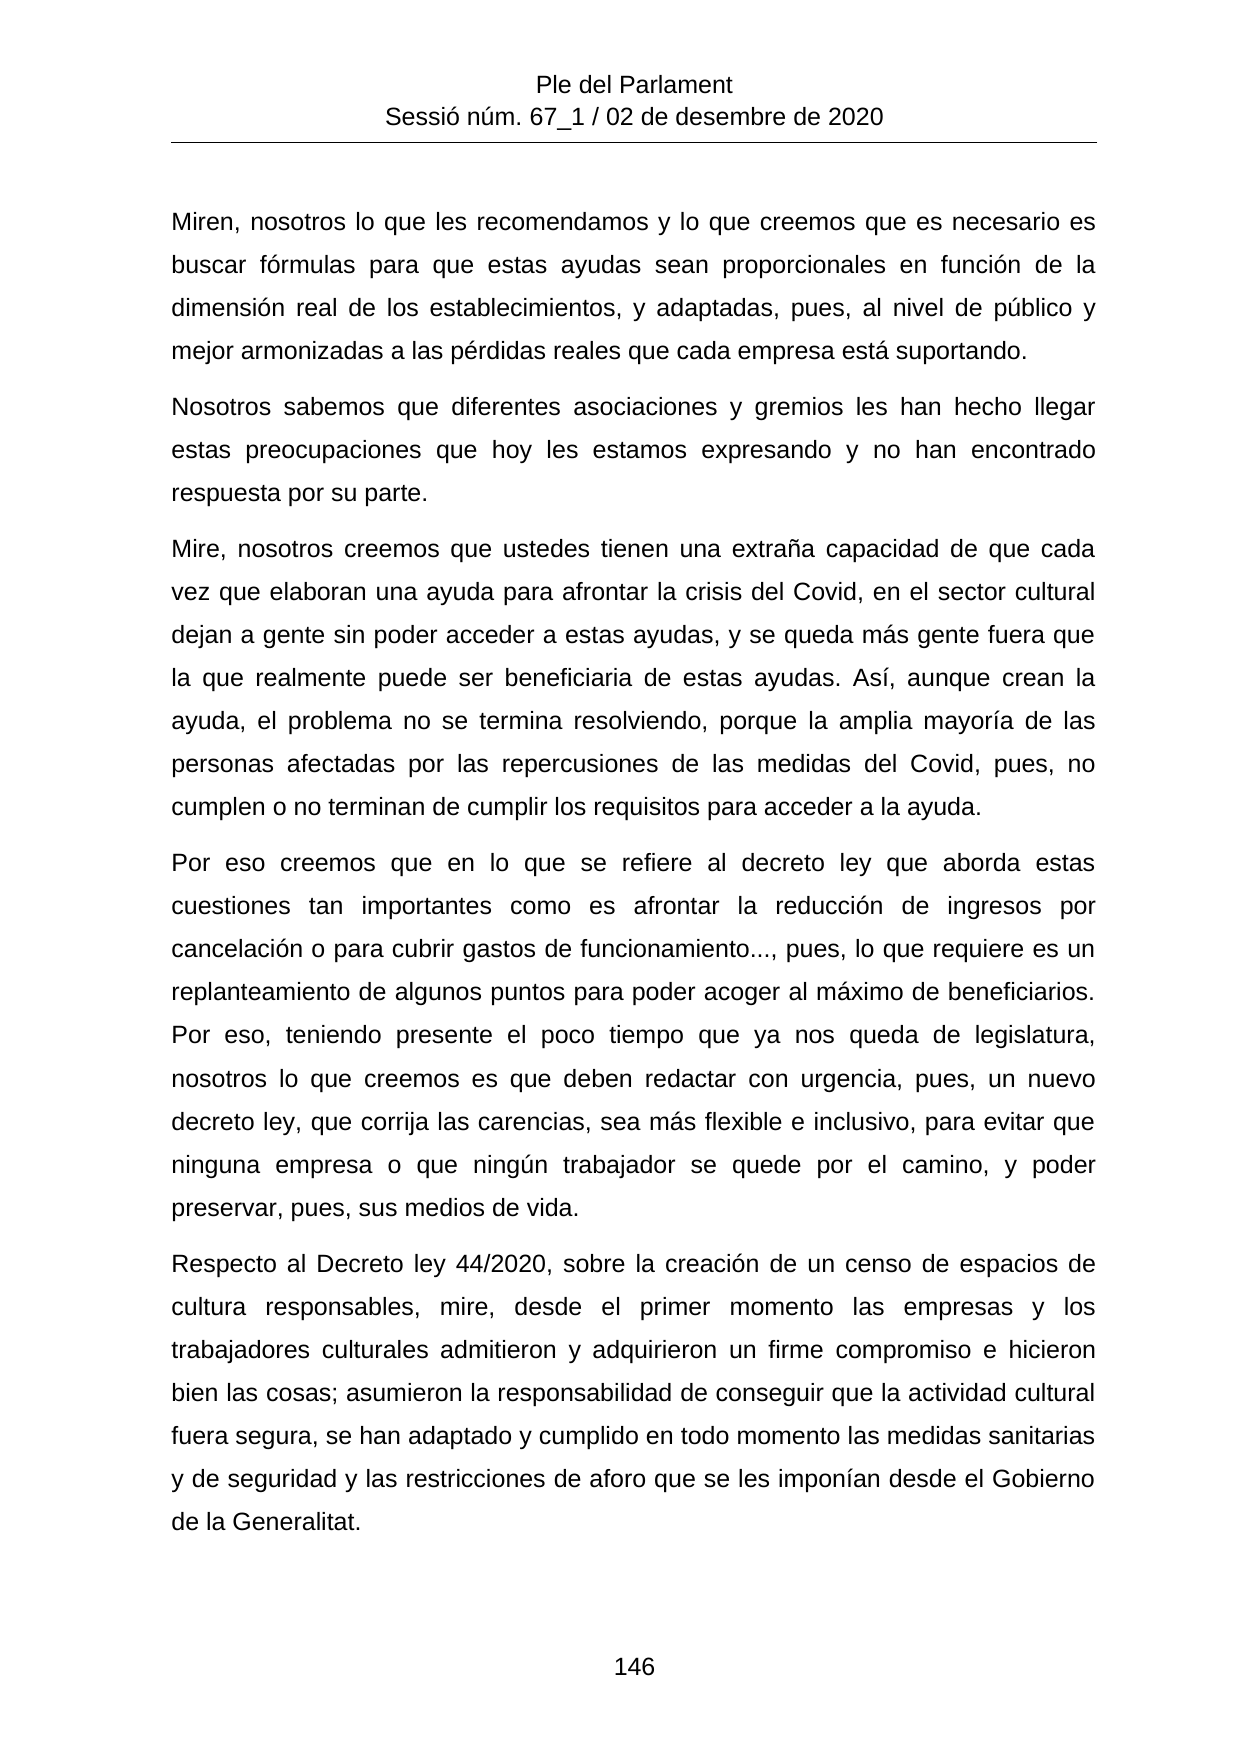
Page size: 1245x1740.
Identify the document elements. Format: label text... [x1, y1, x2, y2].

text Por eso creemos que en lo que se refiere al decreto ley que aborda estas cuestiones tan importantes como es afrontar la reducción de ingresos por cancelación o para cubrir gastos de funcionamiento..., pues, lo que requiere es un replanteamiento de algunos puntos para poder acoger al máximo de beneficiarios. Por eso, teniendo presente el poco tiempo que ya nos queda de legislatura, nosotros lo que creemos es que deben redactar con urgencia, pues, un nuevo decreto ley, que corrija las carencias, sea más flexible e inclusivo, para evitar que ninguna empresa o que ningún trabajador se quede por el camino, y poder preservar, pues, sus medios de vida. [171, 848, 1097, 1222]
text Respecto al Decreto ley 44/2020, sobre la creación de un censo de espacios de cultura responsables, mire, desde el primer momento las empresas y los trabajadores culturales admitieron y adquirieron un firme compromiso e hicieron bien las cosas; asumieron la responsabilidad de conseguir que la actividad cultural fuera segura, se han adaptado y cumplido en todo momento las medidas sanitarias y de seguridad y las restricciones de aforo que se les imponían desde el Gobierno de la Generalitat. [171, 1249, 1097, 1536]
text Nosotros sabemos que diferentes asociaciones y gremios les han hecho llegar estas preocupaciones que hoy les estamos expresando y no han encontrado respuesta por su parte. [171, 392, 1097, 507]
text Miren, nosotros lo que les recomendamos y lo que creemos que es necesario es buscar fórmulas para que estas ayudas sean proporcionales en función de la dimensión real de los establecimientos, y adaptadas, pues, al nivel de público y mejor armonizadas a las pérdidas reales que cada empresa está suportando. [171, 207, 1097, 365]
text Mire, nosotros creemos que ustedes tienen una extraña capacidad de que cada vez que elaboran una ayuda para afrontar la crisis del Covid, en el sector cultural dejan a gente sin poder acceder a estas ayudas, y se queda más gente fuera que la que realmente puede ser beneficiaria de estas ayudas. Así, aunque crean la ayuda, el problema no se termina resolviendo, porque la amplia mayoría de las personas afectadas por las repercusiones de las medidas del Covid, pues, no cumplen o no terminan de cumplir los requisitos para acceder a la ayuda. [171, 534, 1097, 821]
